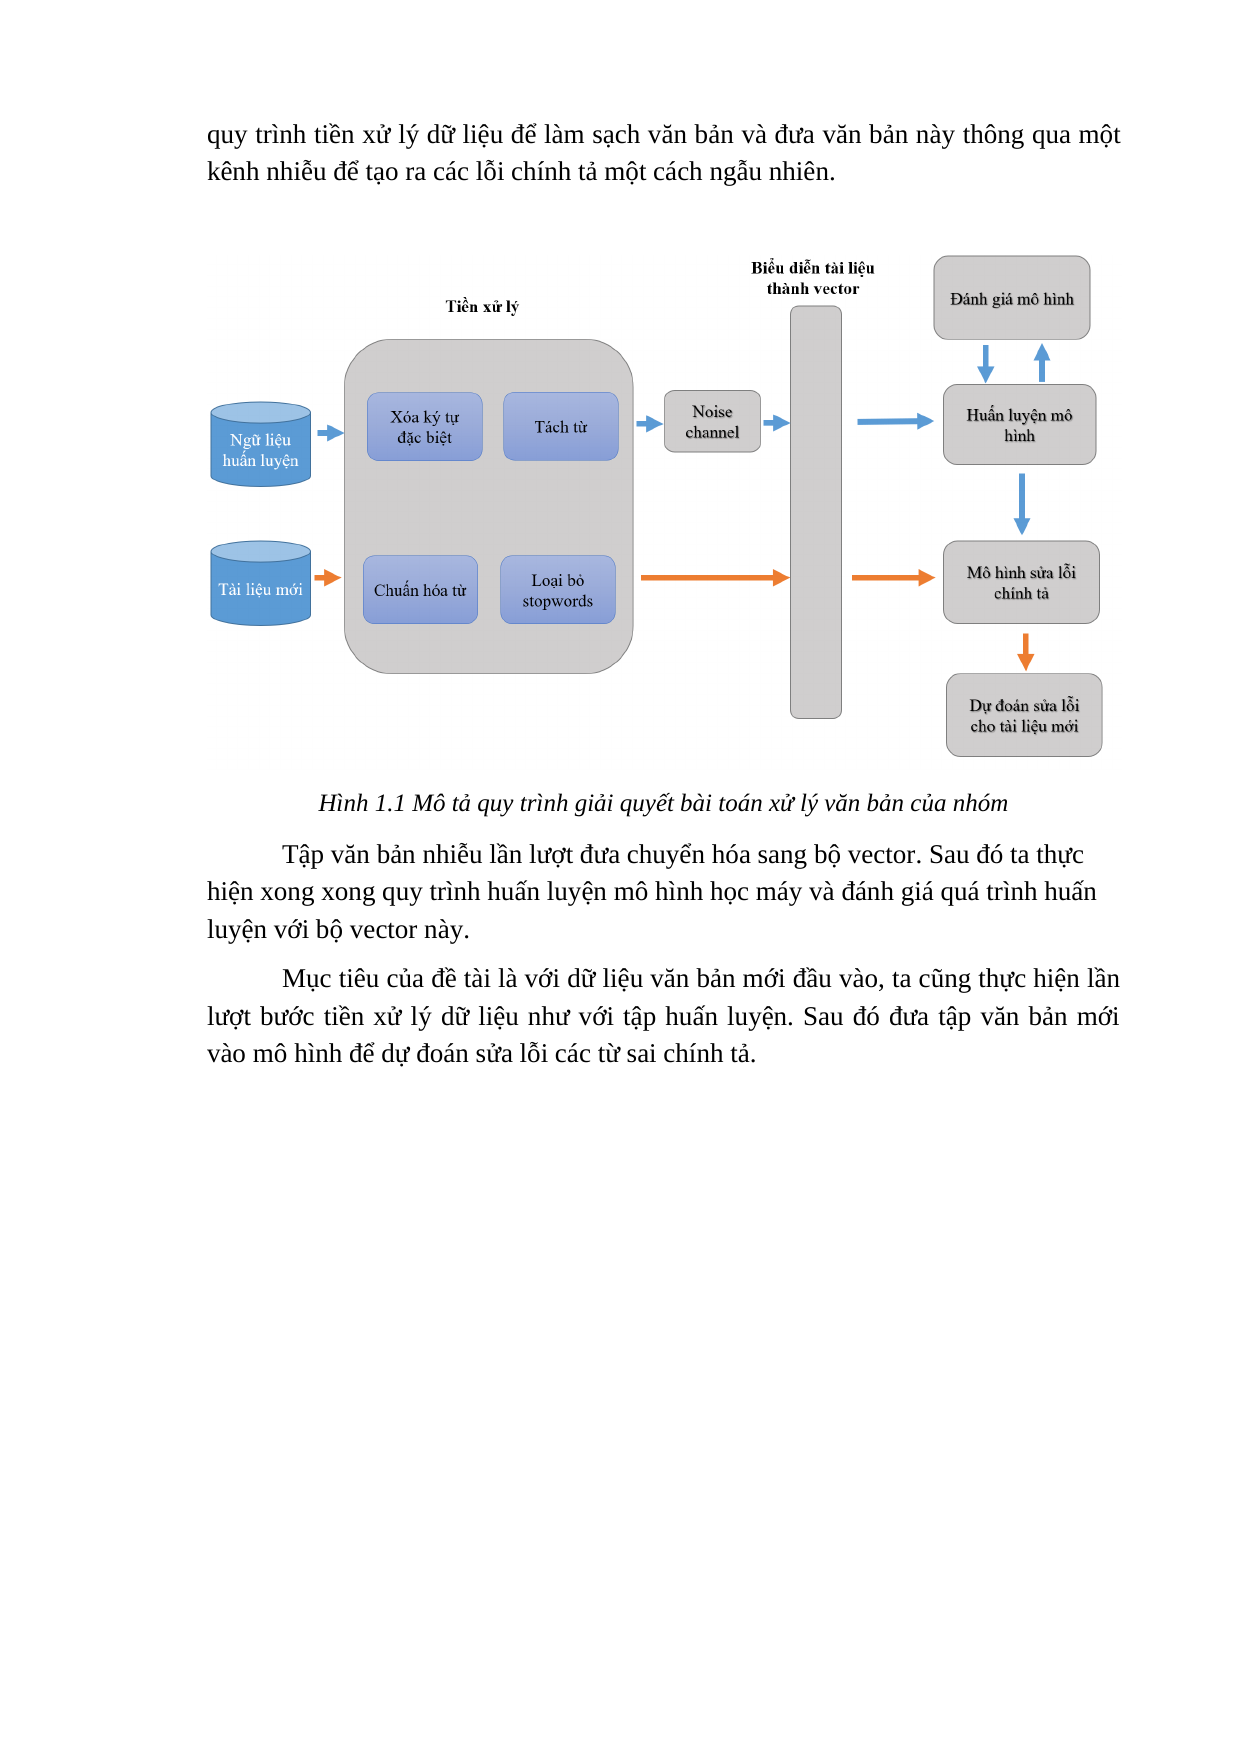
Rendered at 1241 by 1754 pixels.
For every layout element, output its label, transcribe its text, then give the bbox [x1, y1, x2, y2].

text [207, 118, 1122, 187]
text Hình 1.1 Mô tả quy trình giải quyết bài toán xử lý văn bản của nhóm [207, 788, 1122, 817]
picture [206, 255, 1123, 770]
text Mục tiêu của đề tài là với dữ liệu văn bản mới đầu vào, ta cũng thực hiện lần lượt bước tiền xử lý dữ liệu như với tập huấn luyện. Sau đó đưa tập văn bản mới vào mô hình để dự đoán sửa lỗi các từ sai chính tả. [207, 962, 1122, 1068]
text Tập văn bản nhiễu lần lượt đưa chuyển hóa sang bộ vector. Sau đó ta thực hiện xong xong quy trình huấn luyện mô hình học máy và đánh giá quá trình huấn luyện với bộ vector này. [207, 838, 1122, 944]
